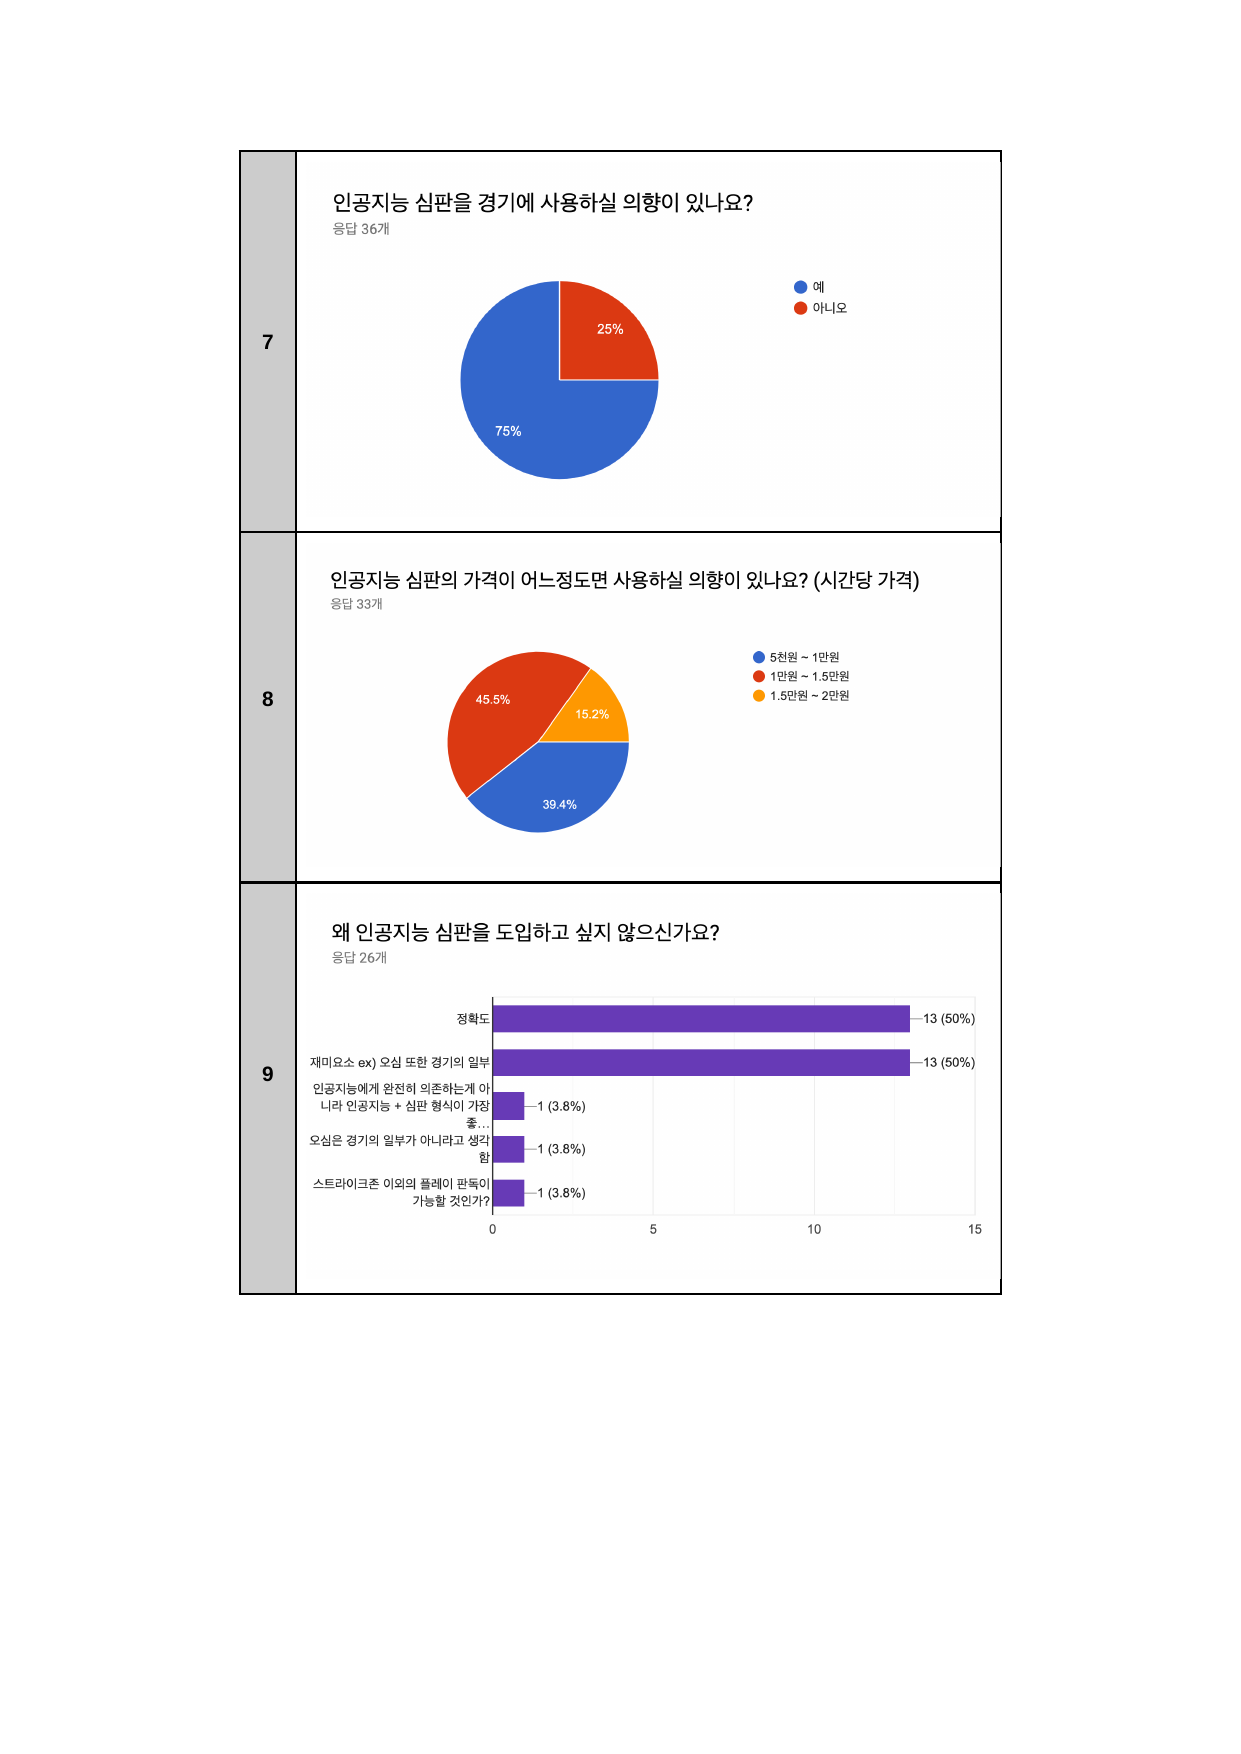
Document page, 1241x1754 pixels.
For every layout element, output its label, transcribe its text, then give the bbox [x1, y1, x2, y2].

picture [306, 162, 1001, 517]
table_cell [297, 533, 1000, 881]
table_cell [297, 884, 1000, 1293]
table_cell [297, 152, 1000, 531]
table_cell 7 [241, 152, 295, 531]
picture [306, 543, 1001, 867]
table_cell 9 [241, 884, 295, 1293]
table_cell 8 [241, 533, 295, 881]
picture [306, 893, 1001, 1279]
